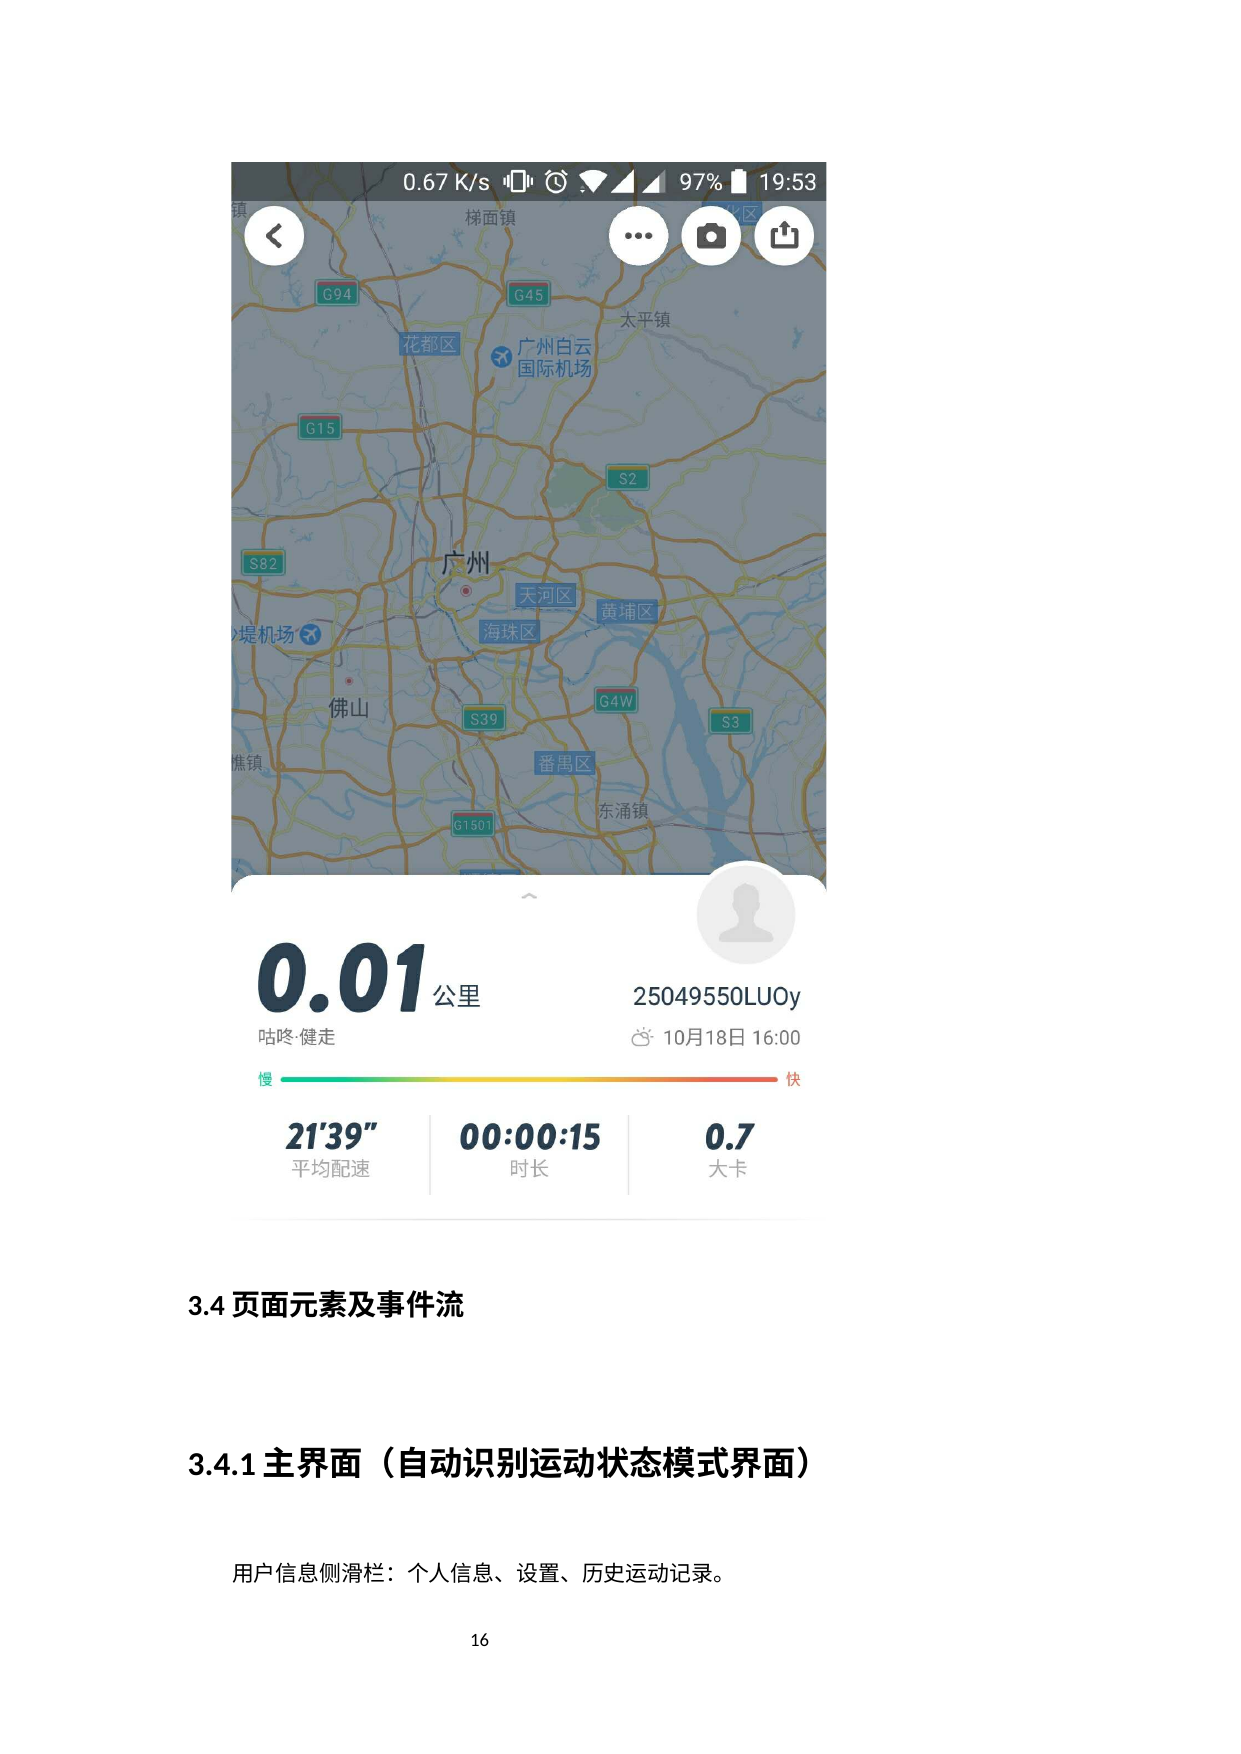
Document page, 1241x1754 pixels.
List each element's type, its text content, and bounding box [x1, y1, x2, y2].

picture [231, 162, 827, 1221]
text 用户信息侧滑栏：个人信息、设置、历史运动记录。 [187, 1555, 1053, 1588]
subtitle 3.4.1主界面（自动识别运动状态模式界面） [187, 1428, 1053, 1493]
subtitle 3.4页面元素及事件流 [187, 1270, 1053, 1335]
